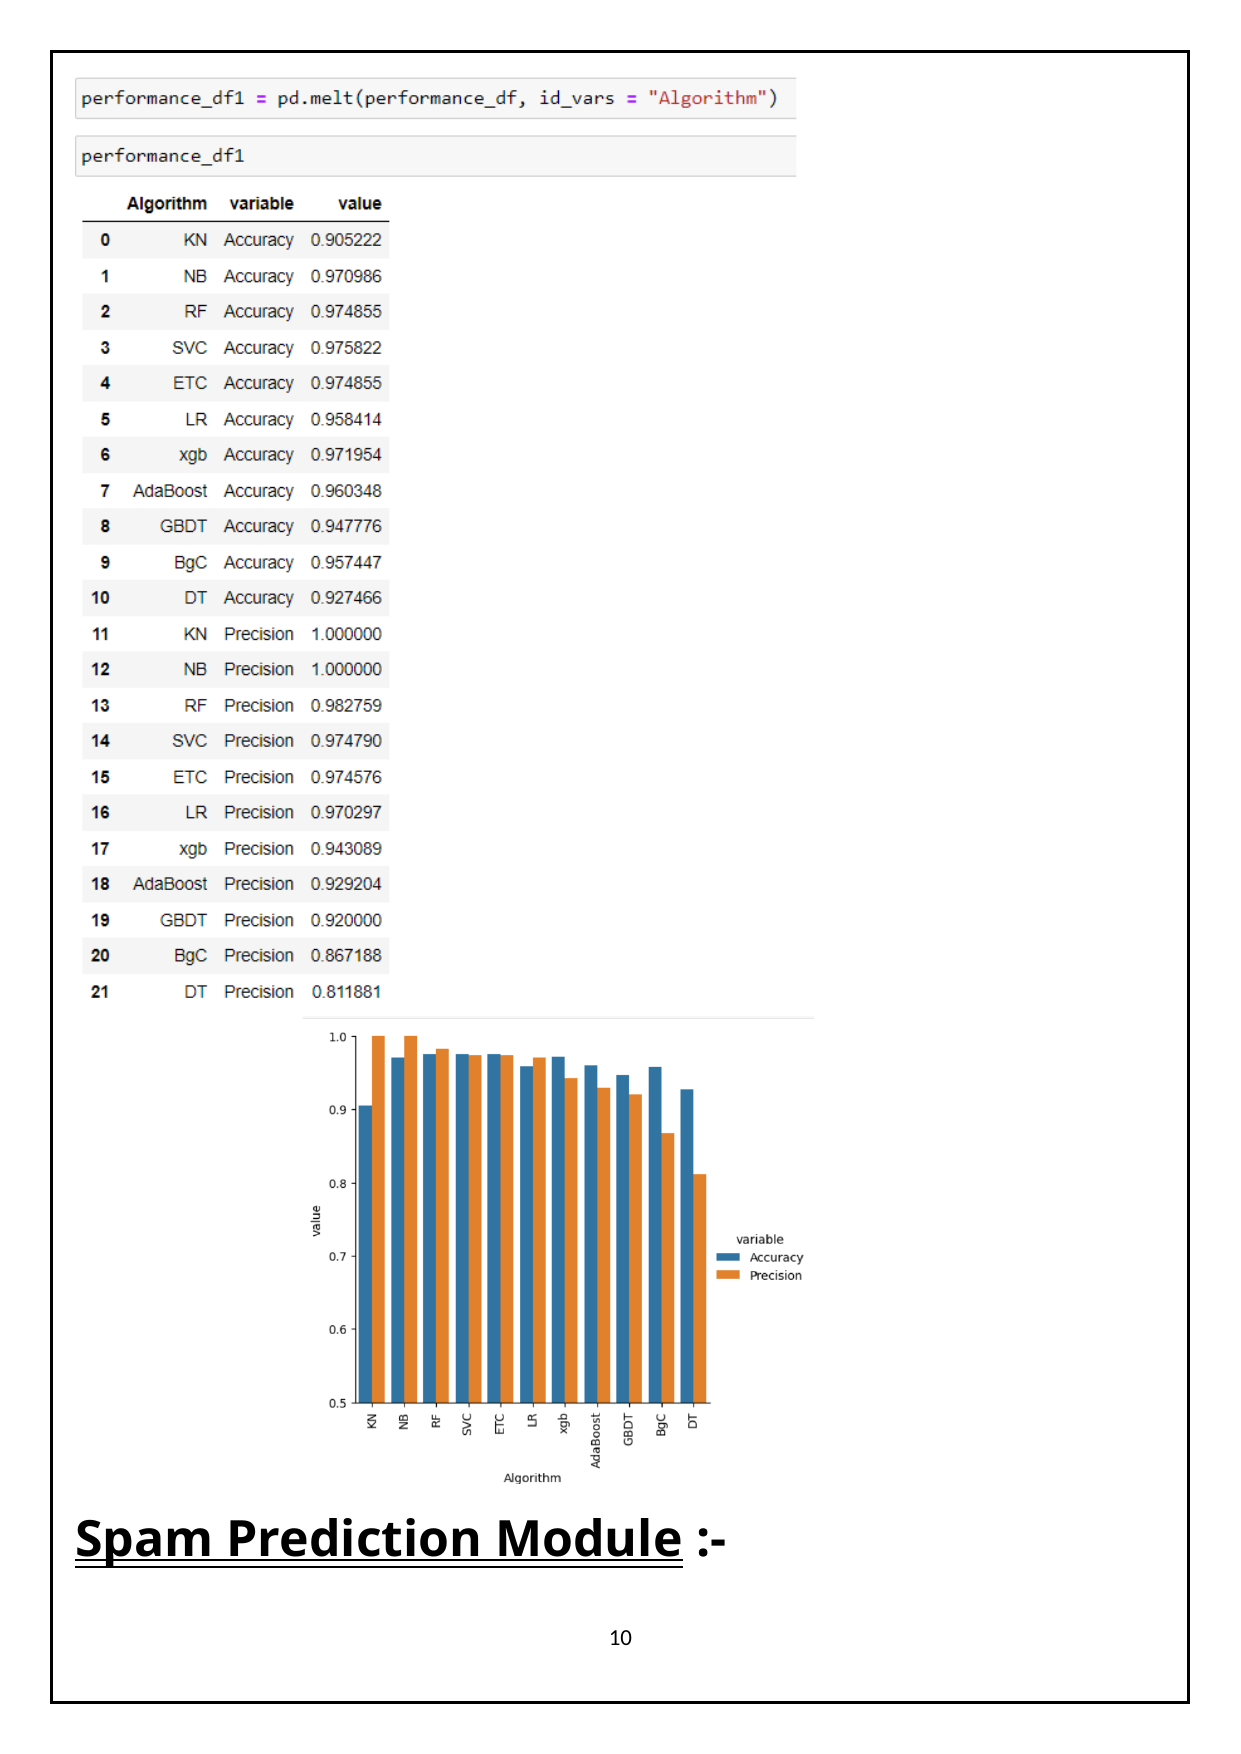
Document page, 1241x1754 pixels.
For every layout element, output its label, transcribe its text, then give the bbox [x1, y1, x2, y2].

picture [302, 1016, 814, 1484]
text Spam Prediction Module :- [75, 1503, 1165, 1571]
picture [75, 75, 797, 998]
